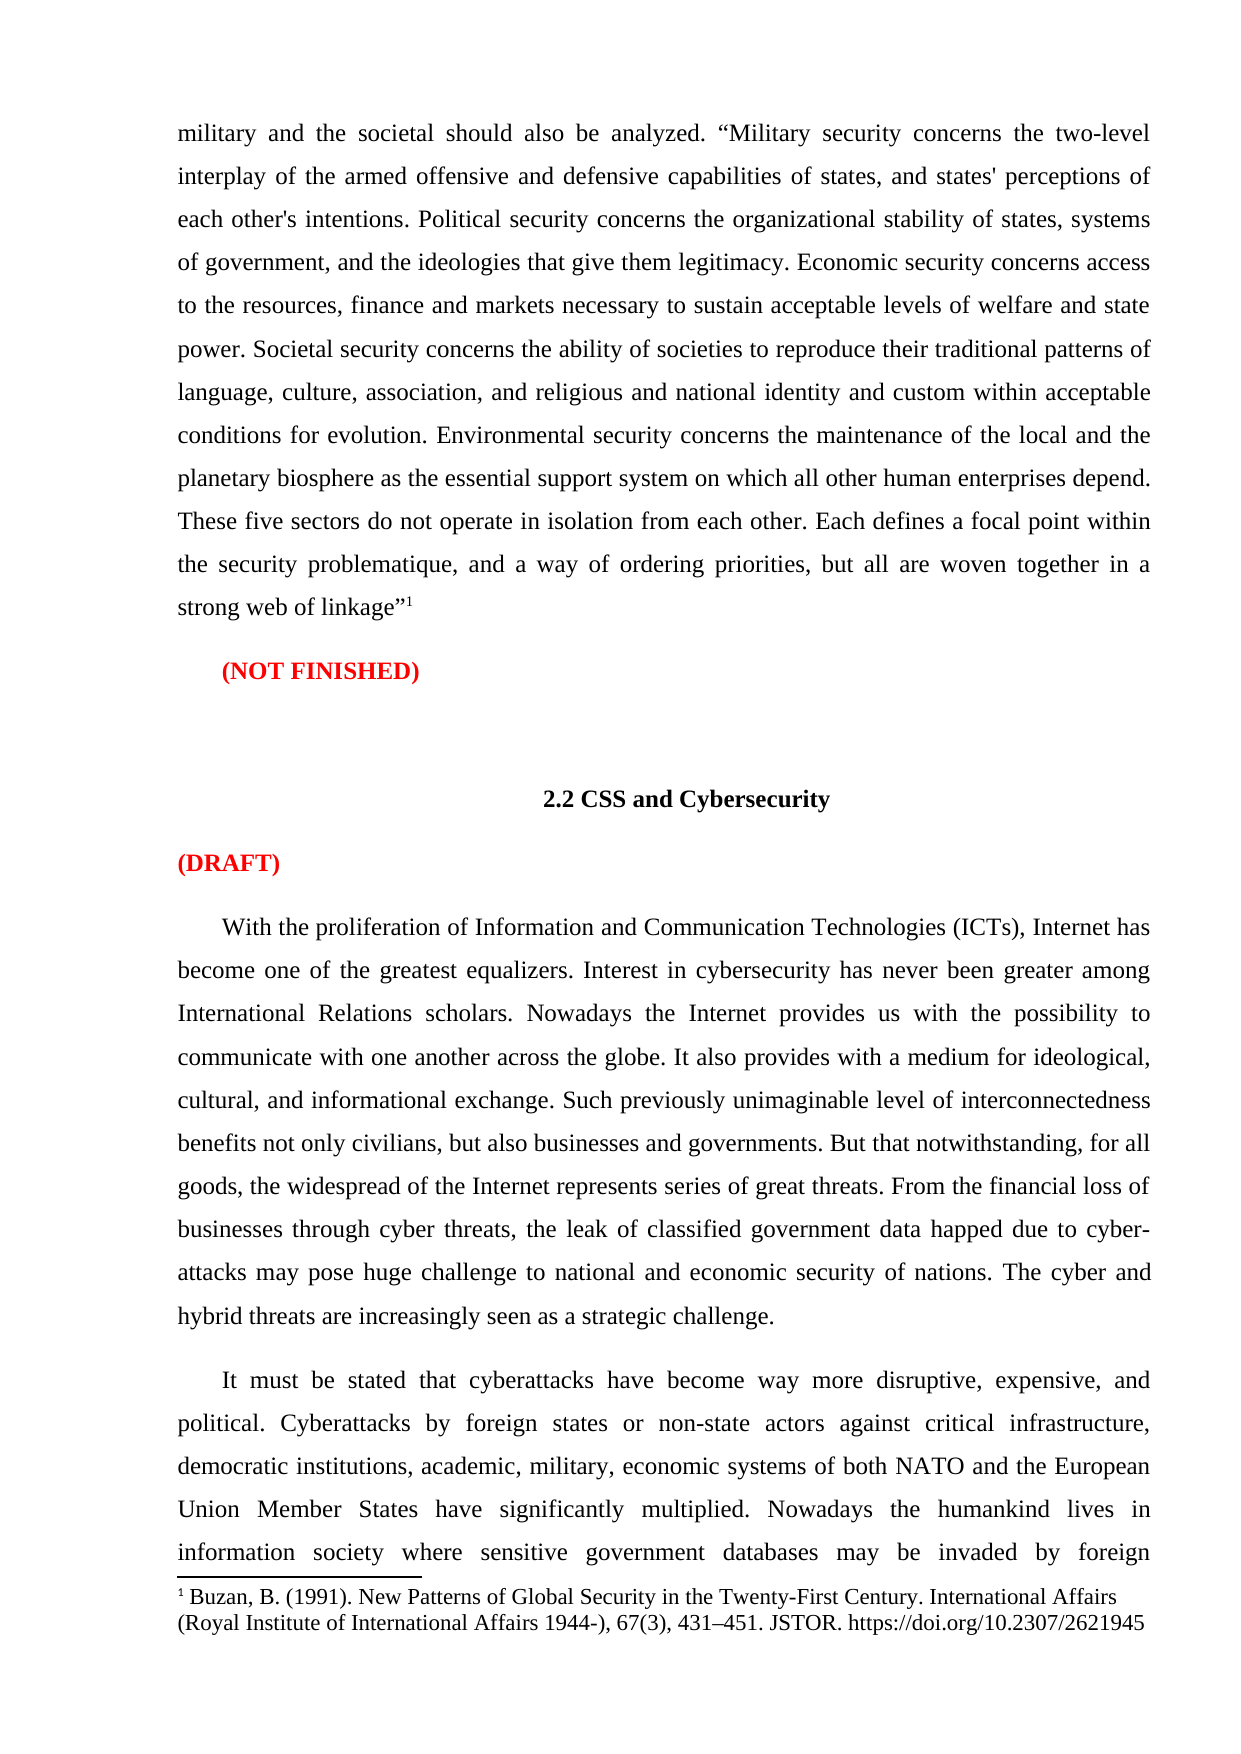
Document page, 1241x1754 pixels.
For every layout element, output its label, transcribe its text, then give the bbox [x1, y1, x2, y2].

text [177, 118, 1152, 621]
text With the proliferation of Information and Communication Technologies (ICTs), Internet has become one of the greatest equalizers. Interest in cybersecurity has never been greater among International Relations scholars. Nowadays the Internet provides us with the possibility to communicate with one another across the globe. It also provides with a medium for ideological, cultural, and informational exchange. Such previously unimaginable level of interconnectedness benefits not only civilians, but also businesses and governments. But that notwithstanding, for all goods, the widespread of the Internet represents series of great threats. From the financial loss of businesses through cyber threats, the leak of classified government data happed due to cyber-attacks may pose huge challenge to national and economic security of nations. The cyber and hybrid threats are increasingly seen as a strategic challenge. [177, 912, 1152, 1329]
text (NOT FINISHED) [177, 656, 1152, 685]
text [177, 1365, 1152, 1566]
text 2.2 CSS and Cybersecurity [177, 784, 1152, 813]
text (DRAFT) [177, 848, 1152, 877]
